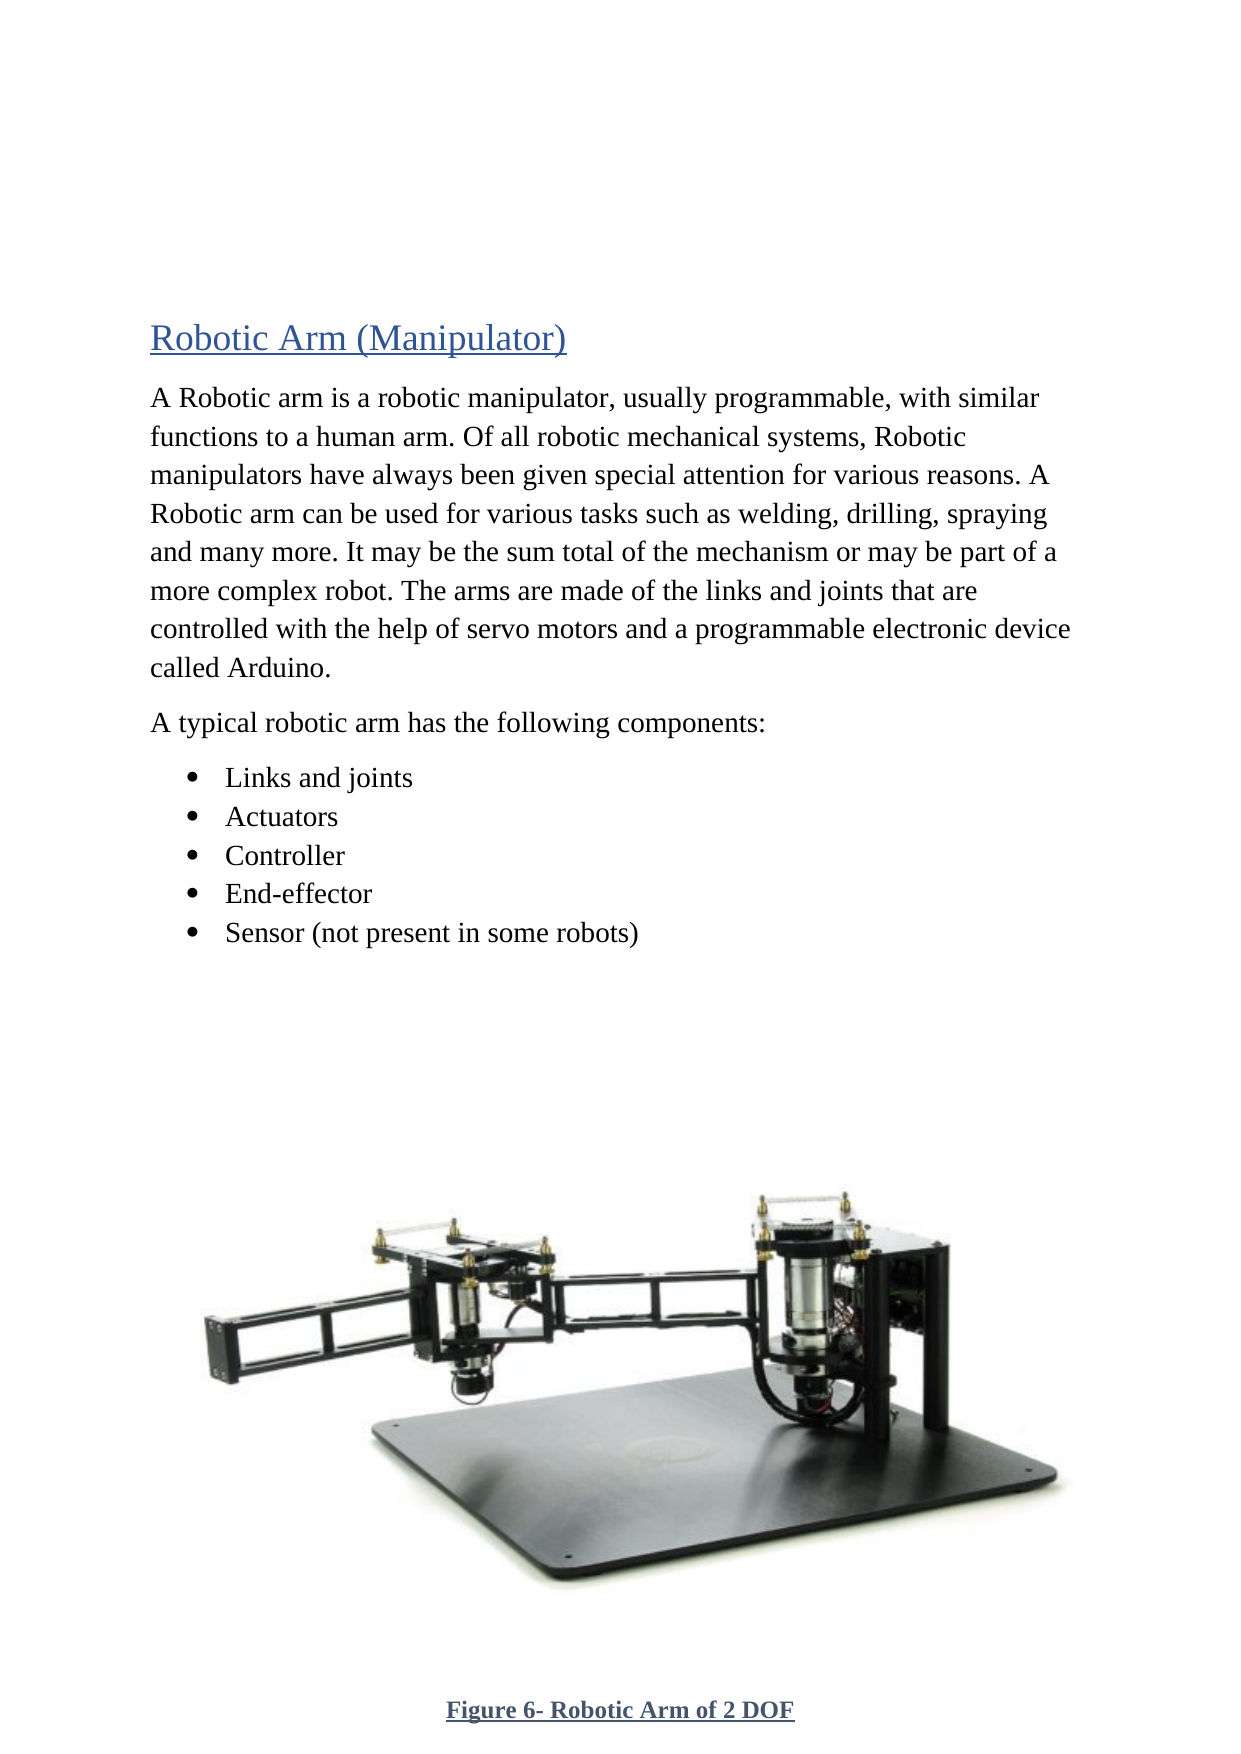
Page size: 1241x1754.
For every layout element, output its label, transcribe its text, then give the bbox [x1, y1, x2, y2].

list Links and joints [187, 761, 1090, 794]
picture [150, 970, 1088, 1674]
list Sensor (not present in some robots) [187, 915, 1090, 949]
list End-effector [187, 876, 1090, 910]
subtitle Robotic Arm (Manipulator) [150, 316, 1090, 359]
text A Robotic arm is a robotic manipulator, usually programmable, with similar functions to a human arm. Of all robotic mechanical systems, Robotic manipulators have always been given special attention for various reasons. A Robotic arm can be used for various tasks such as welding, drilling, spraying and many more. It may be the sum total of the mechanism or may be part of a more complex robot. The arms are made of the links and joints that are controlled with the help of servo motors and a programmable electronic device called Arduino. [150, 380, 1090, 684]
list Controller [187, 838, 1090, 871]
text A typical robotic arm has the following components: [150, 705, 1090, 739]
text Figure 6- Robotic Arm of 2 DOF [150, 1695, 1090, 1724]
list Actuators [187, 799, 1090, 833]
